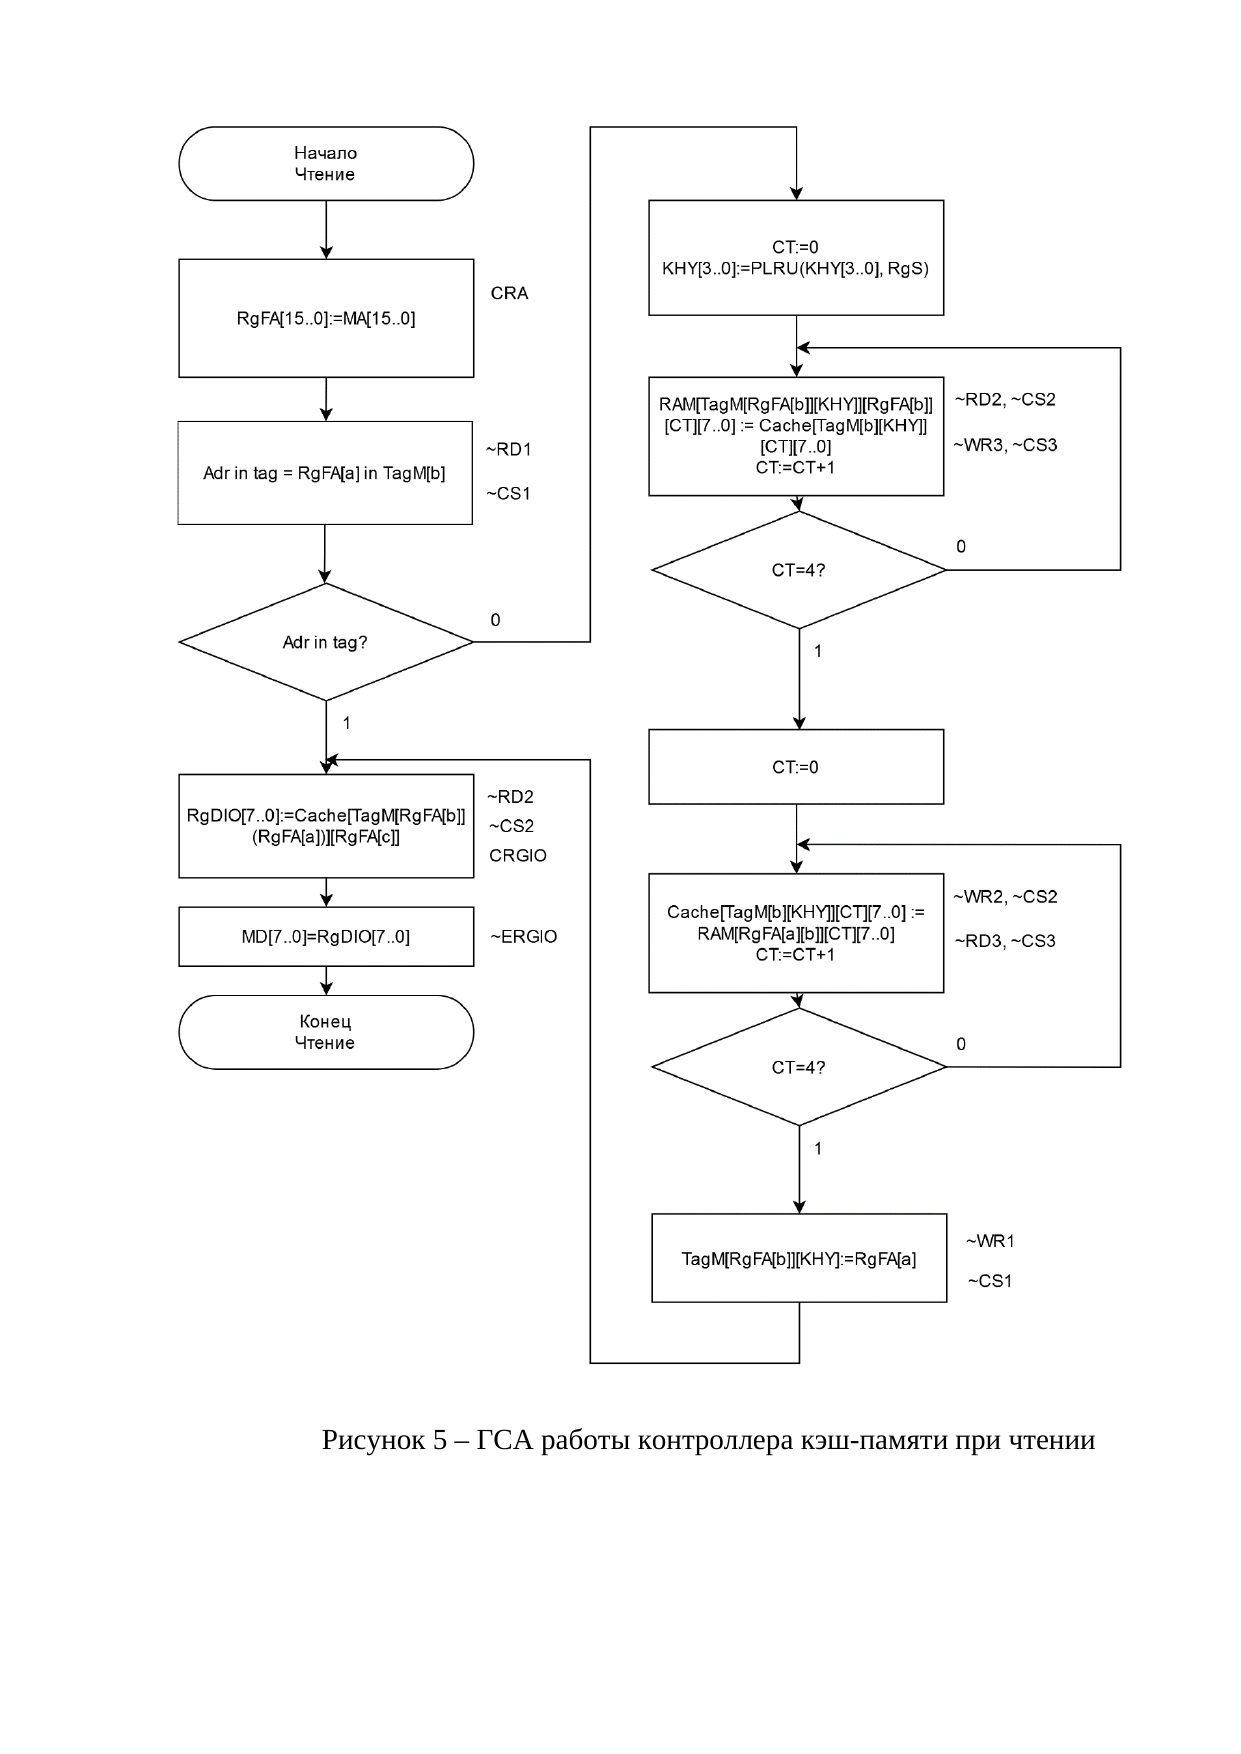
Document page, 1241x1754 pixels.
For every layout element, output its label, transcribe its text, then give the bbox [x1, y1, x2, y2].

picture [177, 118, 1152, 1406]
text Рисунок 5 – ГСА работы контроллера кэш-памяти при чтении [177, 1422, 1152, 1456]
